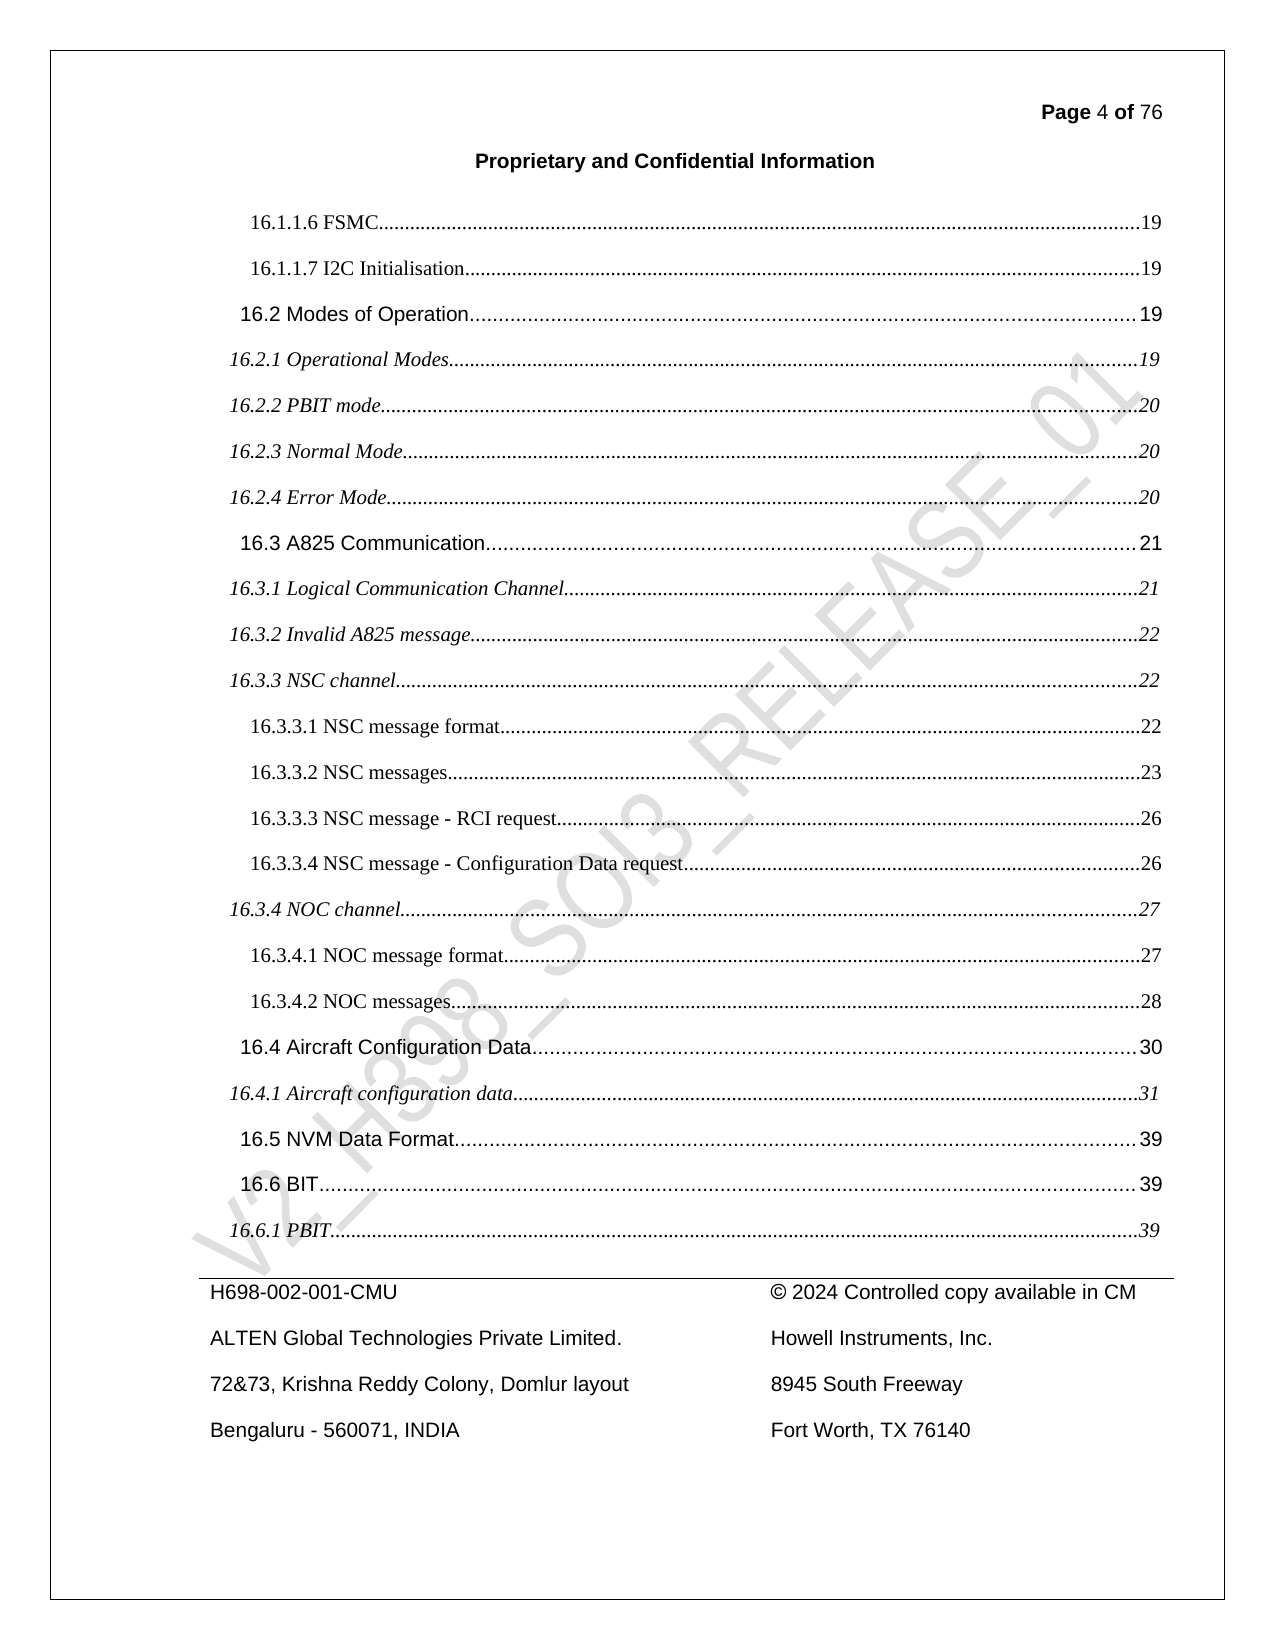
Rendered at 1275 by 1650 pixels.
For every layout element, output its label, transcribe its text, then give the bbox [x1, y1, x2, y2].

text 16.3.4 NOC channel 27 [229, 896, 1162, 921]
text 16.6.1 PBIT 39 [229, 1217, 1162, 1242]
text 16.3.3.1 NSC message format 22 [250, 713, 1162, 738]
text 16.3.3.4 NSC message - Configuration Data request 26 [250, 850, 1162, 875]
text 16.2.2 PBIT mode 20 [229, 392, 1162, 417]
text 16.2.1 Operational Modes 19 [229, 346, 1162, 371]
text 16.3.2 Invalid A825 message 22 [229, 621, 1162, 646]
text 16.2 Modes of Operation 19 [240, 300, 1162, 325]
text 16.4 Aircraft Configuration Data 30 [240, 1034, 1162, 1059]
text 16.5 NVM Data Format 39 [240, 1125, 1162, 1150]
text 16.3.4.2 NOC messages 28 [250, 988, 1162, 1013]
text 16.2.4 Error Mode 20 [229, 484, 1162, 509]
text 16.3 A825 Communication 21 [240, 529, 1162, 554]
text 16.1.1.6 FSMC 19 [250, 209, 1162, 234]
text 16.6 BIT 39 [240, 1171, 1162, 1196]
text 16.4.1 Aircraft configuration data 31 [229, 1079, 1162, 1104]
text 16.2.3 Normal Mode 20 [229, 438, 1162, 463]
text 16.3.3.2 NSC messages 23 [250, 759, 1162, 784]
text 16.3.3.3 NSC message - RCI request 26 [250, 804, 1162, 829]
text 16.3.3 NSC channel 22 [229, 667, 1162, 692]
text 16.1.1.7 I2C Initialisation 19 [250, 254, 1162, 279]
text 16.3.1 Logical Communication Channel 21 [229, 575, 1162, 600]
text 16.3.4.1 NOC message format 27 [250, 942, 1162, 967]
